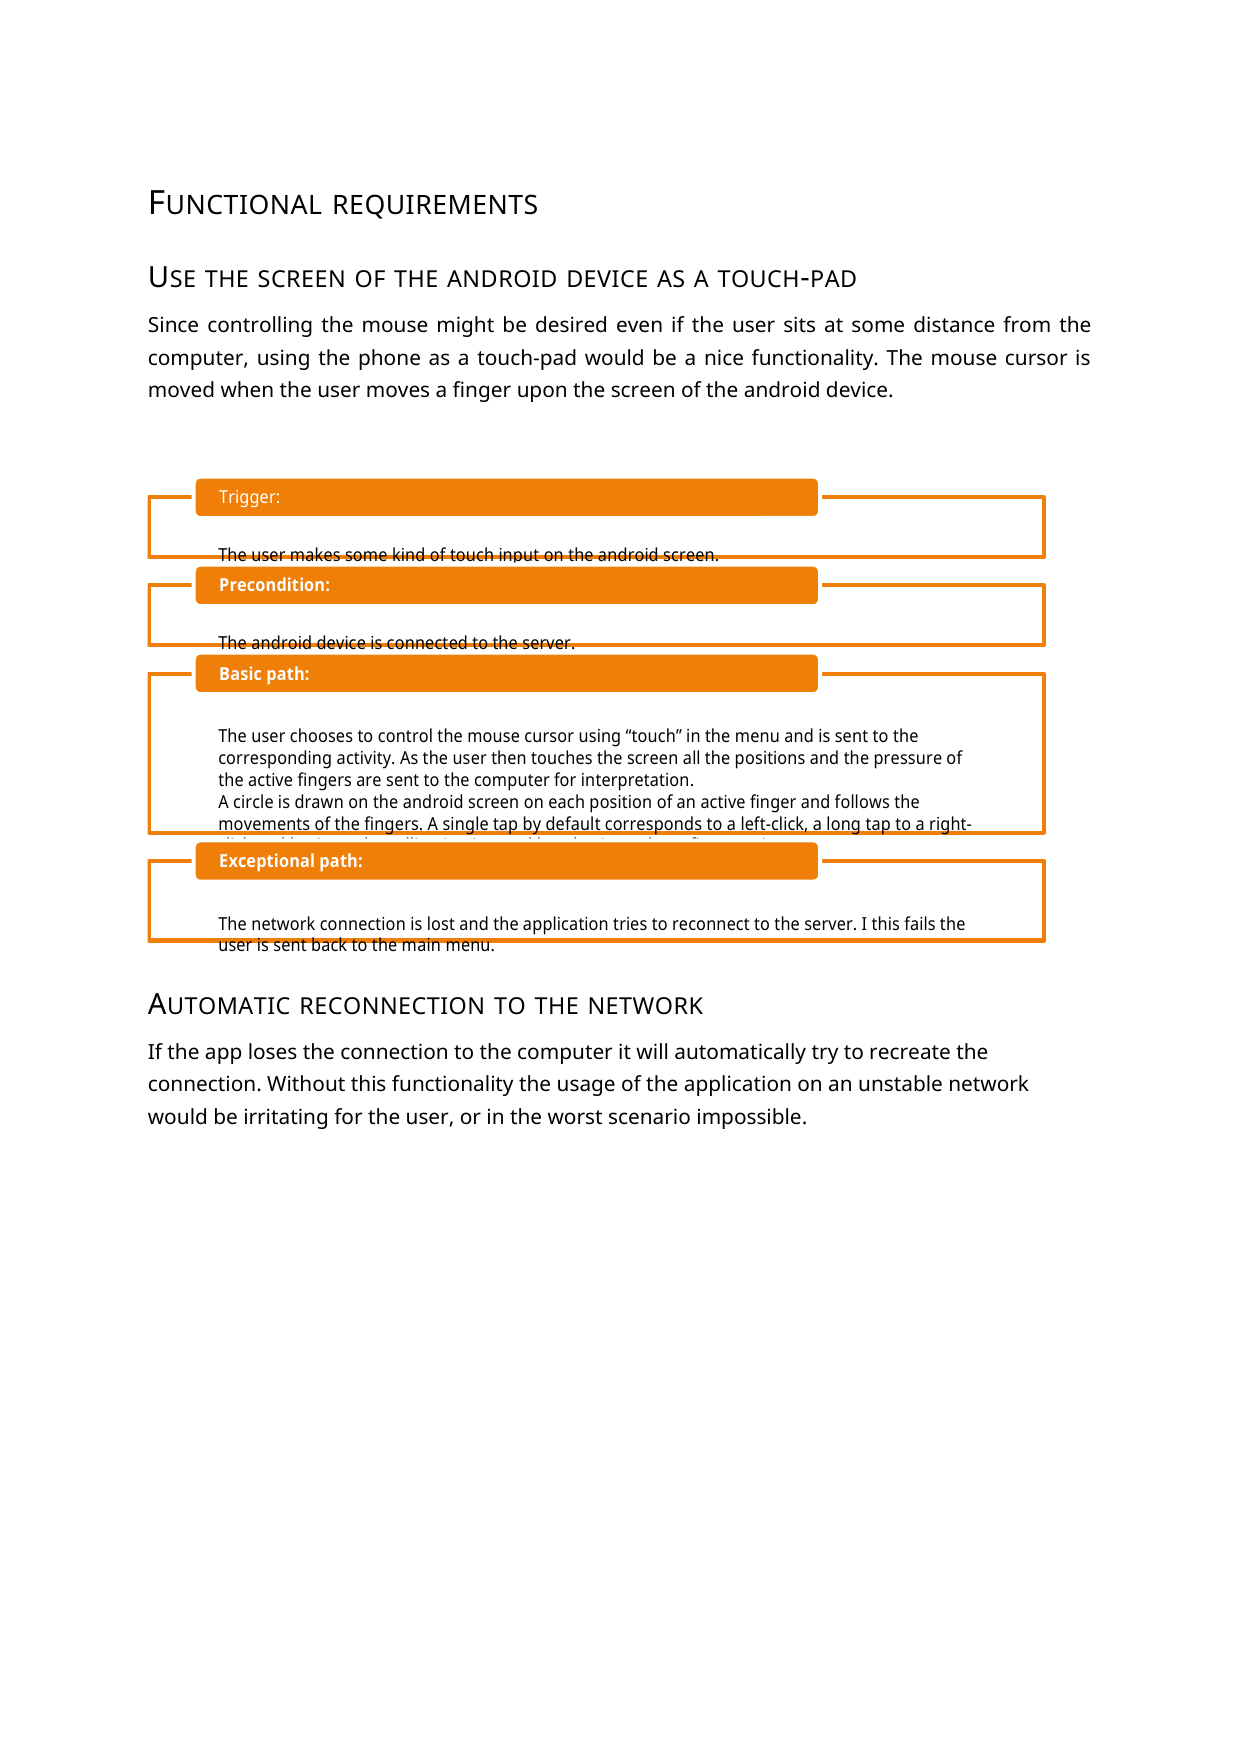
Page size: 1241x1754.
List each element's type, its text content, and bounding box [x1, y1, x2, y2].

text If the app loses the connection to the computer it will automatically try to recreate the connection. Without this functionality the usage of the application on an unstable network would be irritating for the user, or in the worst scenario impossible. [148, 1037, 1093, 1131]
subtitle Automatic reconnection to the network [148, 983, 1093, 1023]
subtitle Use the screen of the android device as a touch-pad [148, 256, 1093, 296]
text Since controlling the mouse might be desired even if the user sits at some distance from the computer, using the phone as a touch-pad would be a nice functionality. The mouse cursor is moved when the user moves a finger upon the screen of the android device. [148, 310, 1093, 404]
subtitle Functional requirements [148, 179, 1093, 224]
